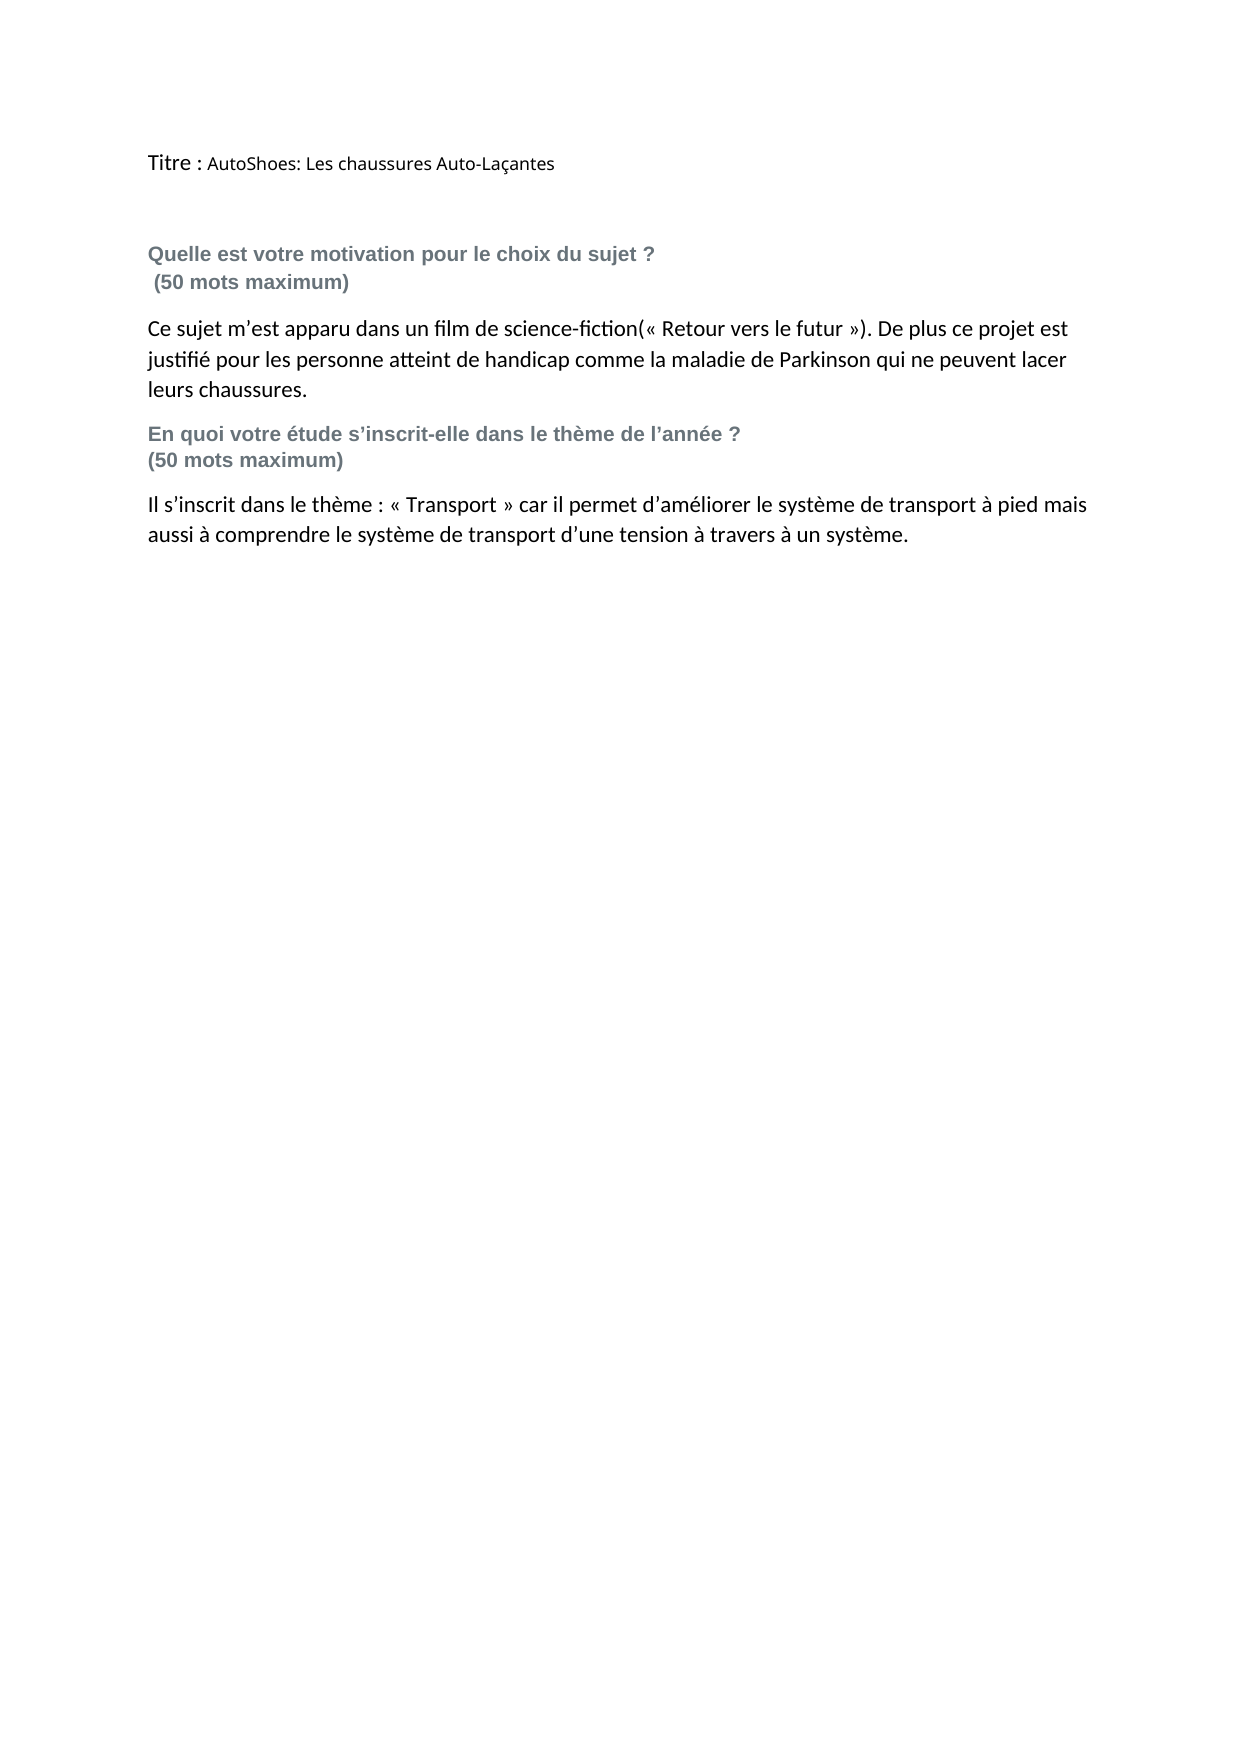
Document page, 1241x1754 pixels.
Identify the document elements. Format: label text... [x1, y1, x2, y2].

text Il s’inscrit dans le thème : « Transport » car il permet d’améliorer le système de transport à pied mais aussi à comprendre le système de transport d’une tension à travers à un système. [148, 490, 1093, 548]
text En quoi votre étude s’inscrit-elle dans le thème de l’année ? (50 mots maximum) [148, 422, 1093, 472]
text Titre : AutoShoes: Les chaussures Auto-Laçantes [148, 148, 1093, 176]
text Ce sujet m’est apparu dans un film de science-fiction(« Retour vers le futur »). De plus ce projet est justifié pour les personne atteint de handicap comme la maladie de Parkinson qui ne peuvent lacer leurs chaussures. [148, 314, 1093, 403]
text Quelle est votre motivation pour le choix du sujet ? (50 mots maximum) [148, 241, 1093, 296]
